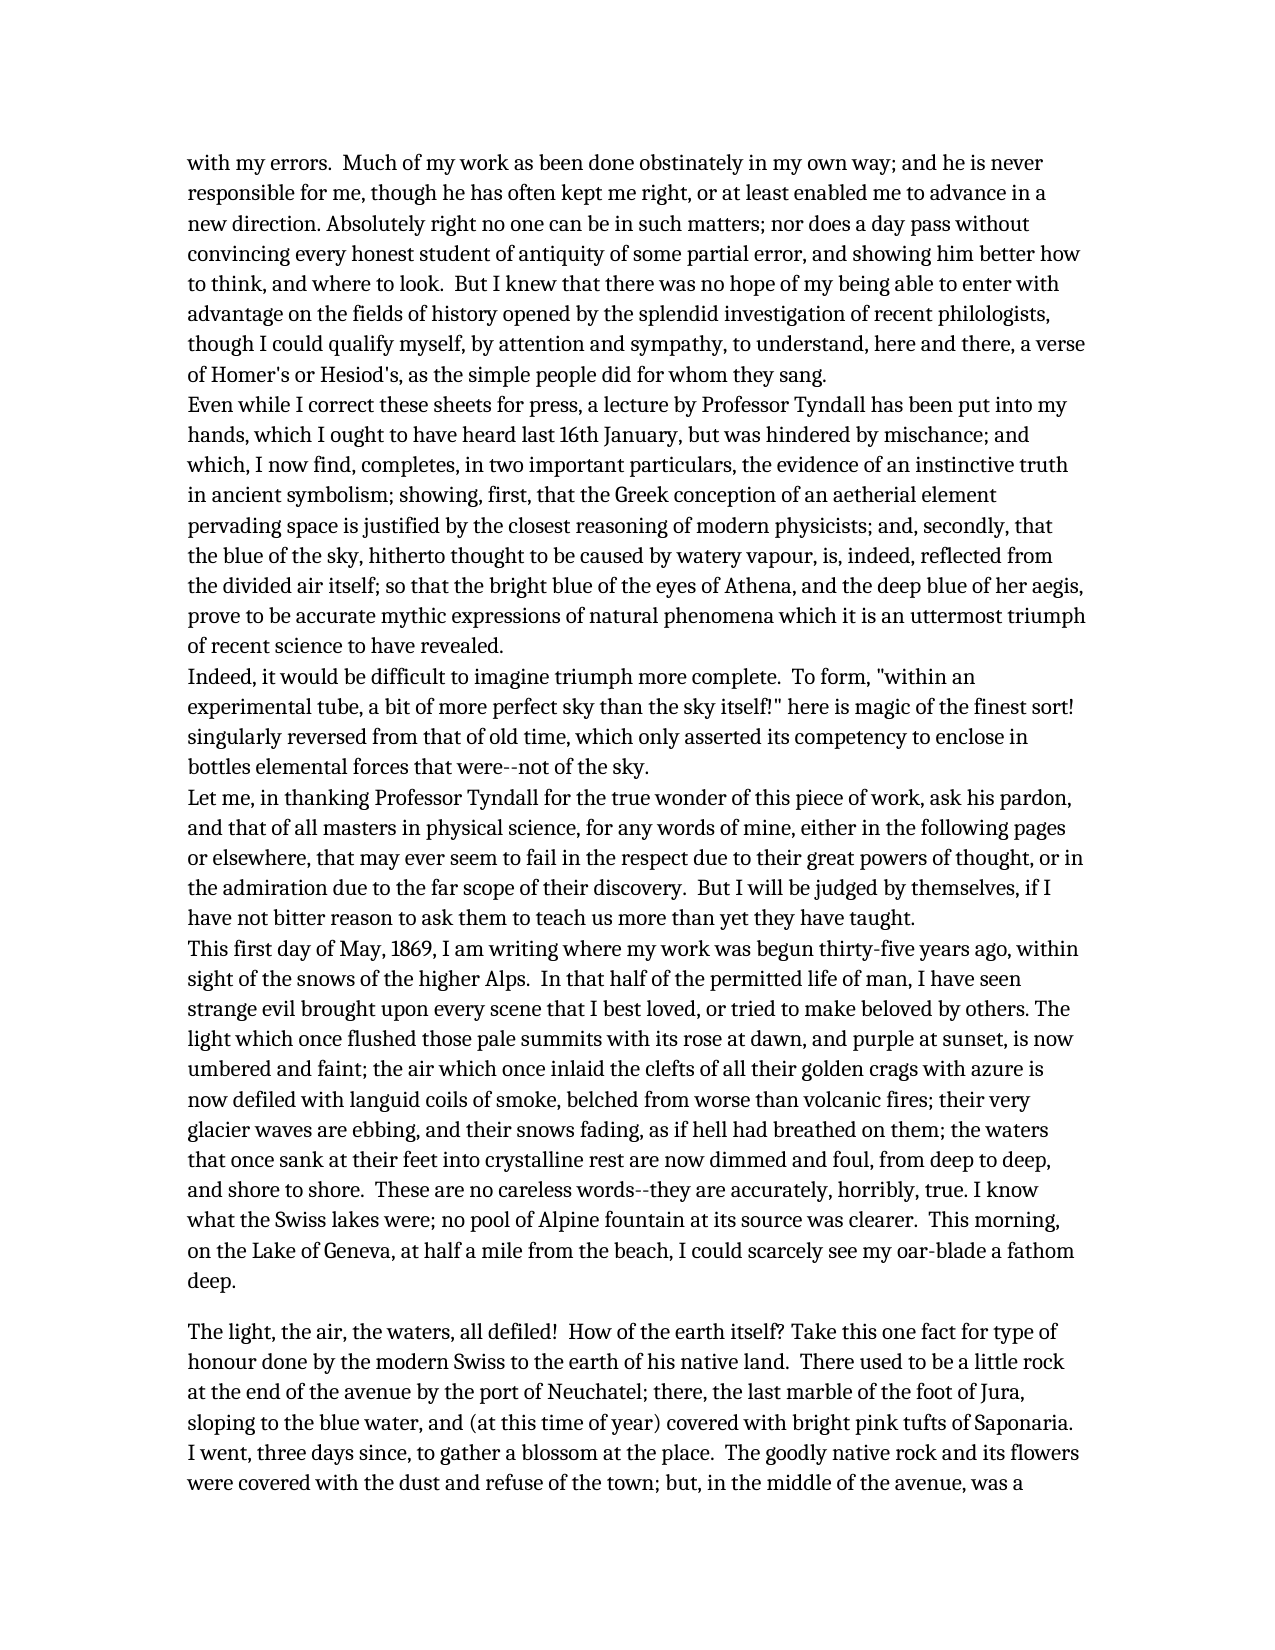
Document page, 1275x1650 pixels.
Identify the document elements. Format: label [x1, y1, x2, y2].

text [187, 150, 1087, 1294]
text [187, 1319, 1087, 1496]
